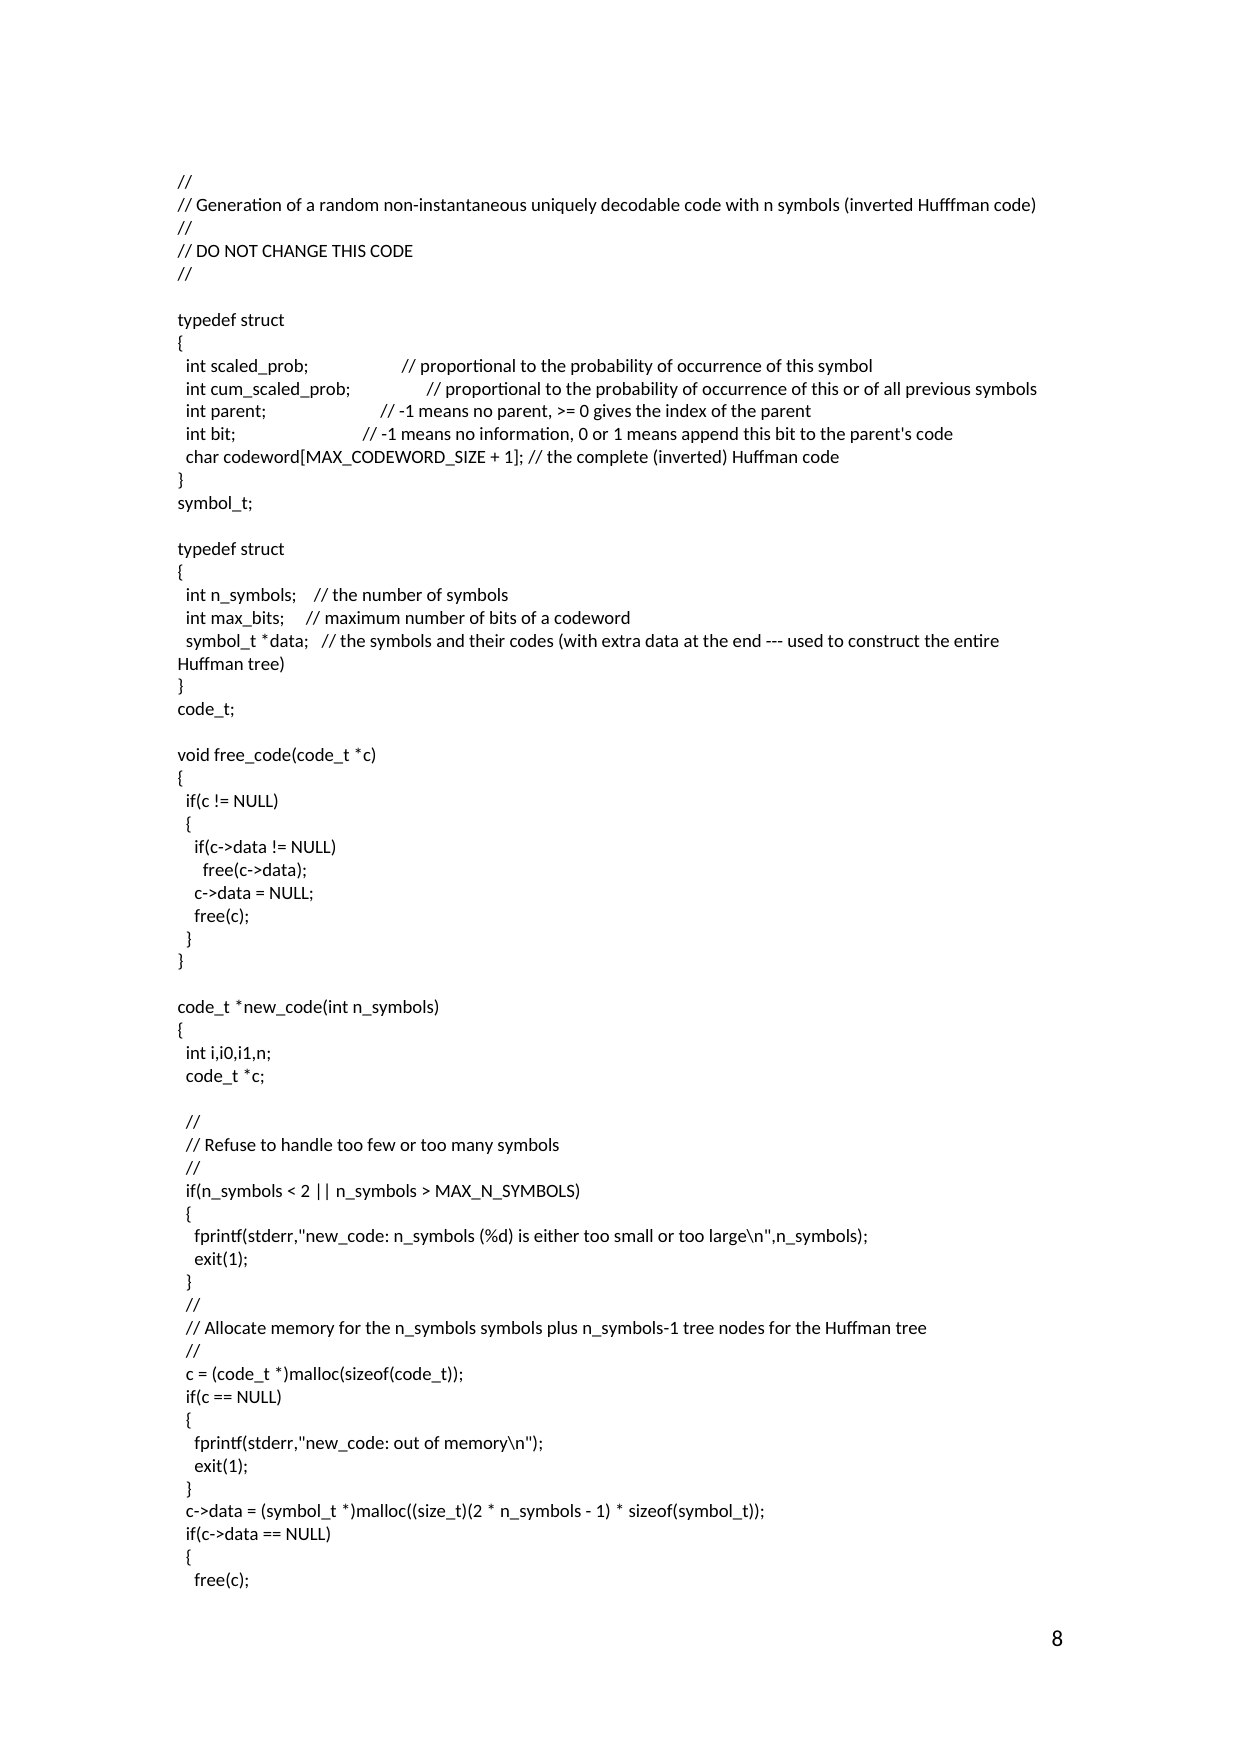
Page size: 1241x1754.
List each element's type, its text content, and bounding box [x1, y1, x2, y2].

text // [177, 1110, 1063, 1133]
text int scaled_prob; // proportional to the probability of occurrence of this symbol [177, 354, 1063, 377]
text if(c->data != NULL) [177, 835, 1063, 858]
text code_t *new_code(int n_symbols) [177, 996, 1063, 1018]
text fprintf(stderr,"new_code: n_symbols (%d) is either too small or too large\n",n_symbols); [177, 1225, 1063, 1248]
text if(n_symbols < 2 || n_symbols > MAX_N_SYMBOLS) [177, 1179, 1063, 1202]
text char codeword[MAX_CODEWORD_SIZE + 1]; // the complete (inverted) Huffman code [177, 446, 1063, 468]
text int bit; // -1 means no information, 0 or 1 means append this bit to the parent's code [177, 423, 1063, 446]
text c->data = (symbol_t *)malloc((size_t)(2 * n_symbols - 1) * sizeof(symbol_t)); [177, 1500, 1063, 1523]
text { [177, 1546, 1063, 1568]
text exit(1); [177, 1454, 1063, 1477]
text free(c); [177, 904, 1063, 927]
text if(c->data == NULL) [177, 1523, 1063, 1546]
text { [177, 812, 1063, 835]
text // [177, 1339, 1063, 1362]
text free(c->data); [177, 858, 1063, 881]
text // [177, 262, 1063, 285]
text int parent; // -1 means no parent, >= 0 gives the index of the parent [177, 400, 1063, 423]
text { [177, 1202, 1063, 1225]
text typedef struct [177, 308, 1063, 331]
text // DO NOT CHANGE THIS CODE [177, 239, 1063, 262]
text { [177, 766, 1063, 789]
text { [177, 331, 1063, 354]
text symbol_t; [177, 491, 1063, 514]
text { [177, 1018, 1063, 1041]
text // [177, 171, 1063, 193]
text // Allocate memory for the n_symbols symbols plus n_symbols-1 tree nodes for the Huffman tree [177, 1316, 1063, 1339]
text if(c == NULL) [177, 1385, 1063, 1408]
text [177, 1431, 1063, 1454]
text c->data = NULL; [177, 881, 1063, 904]
text } [177, 468, 1063, 491]
text } [177, 675, 1063, 698]
text void free_code(code_t *c) [177, 743, 1063, 766]
text } [177, 1271, 1063, 1293]
text int n_symbols; // the number of symbols [177, 583, 1063, 606]
text // [177, 1293, 1063, 1316]
text free(c); [177, 1568, 1063, 1591]
text } [177, 1477, 1063, 1500]
text // [177, 1156, 1063, 1179]
text { [177, 1408, 1063, 1431]
text // Refuse to handle too few or too many symbols [177, 1133, 1063, 1156]
text c = (code_t *)malloc(sizeof(code_t)); [177, 1362, 1063, 1385]
text int i,i0,i1,n; [177, 1041, 1063, 1064]
text int cum_scaled_prob; // proportional to the probability of occurrence of this or of all previous symbols [177, 377, 1063, 400]
text { [177, 560, 1063, 583]
text } [177, 927, 1063, 950]
text // [177, 216, 1063, 239]
text // Generation of a random non-instantaneous uniquely decodable code with n symbols (inverted Hufffman code) [177, 193, 1063, 216]
text code_t *c; [177, 1064, 1063, 1087]
text code_t; [177, 698, 1063, 721]
text typedef struct [177, 537, 1063, 560]
text int max_bits; // maximum number of bits of a codeword [177, 606, 1063, 629]
text exit(1); [177, 1248, 1063, 1271]
text } [177, 950, 1063, 973]
text if(c != NULL) [177, 789, 1063, 812]
text symbol_t *data; // the symbols and their codes (with extra data at the end --- used to construct the entire Huffman tree) [177, 629, 1063, 675]
